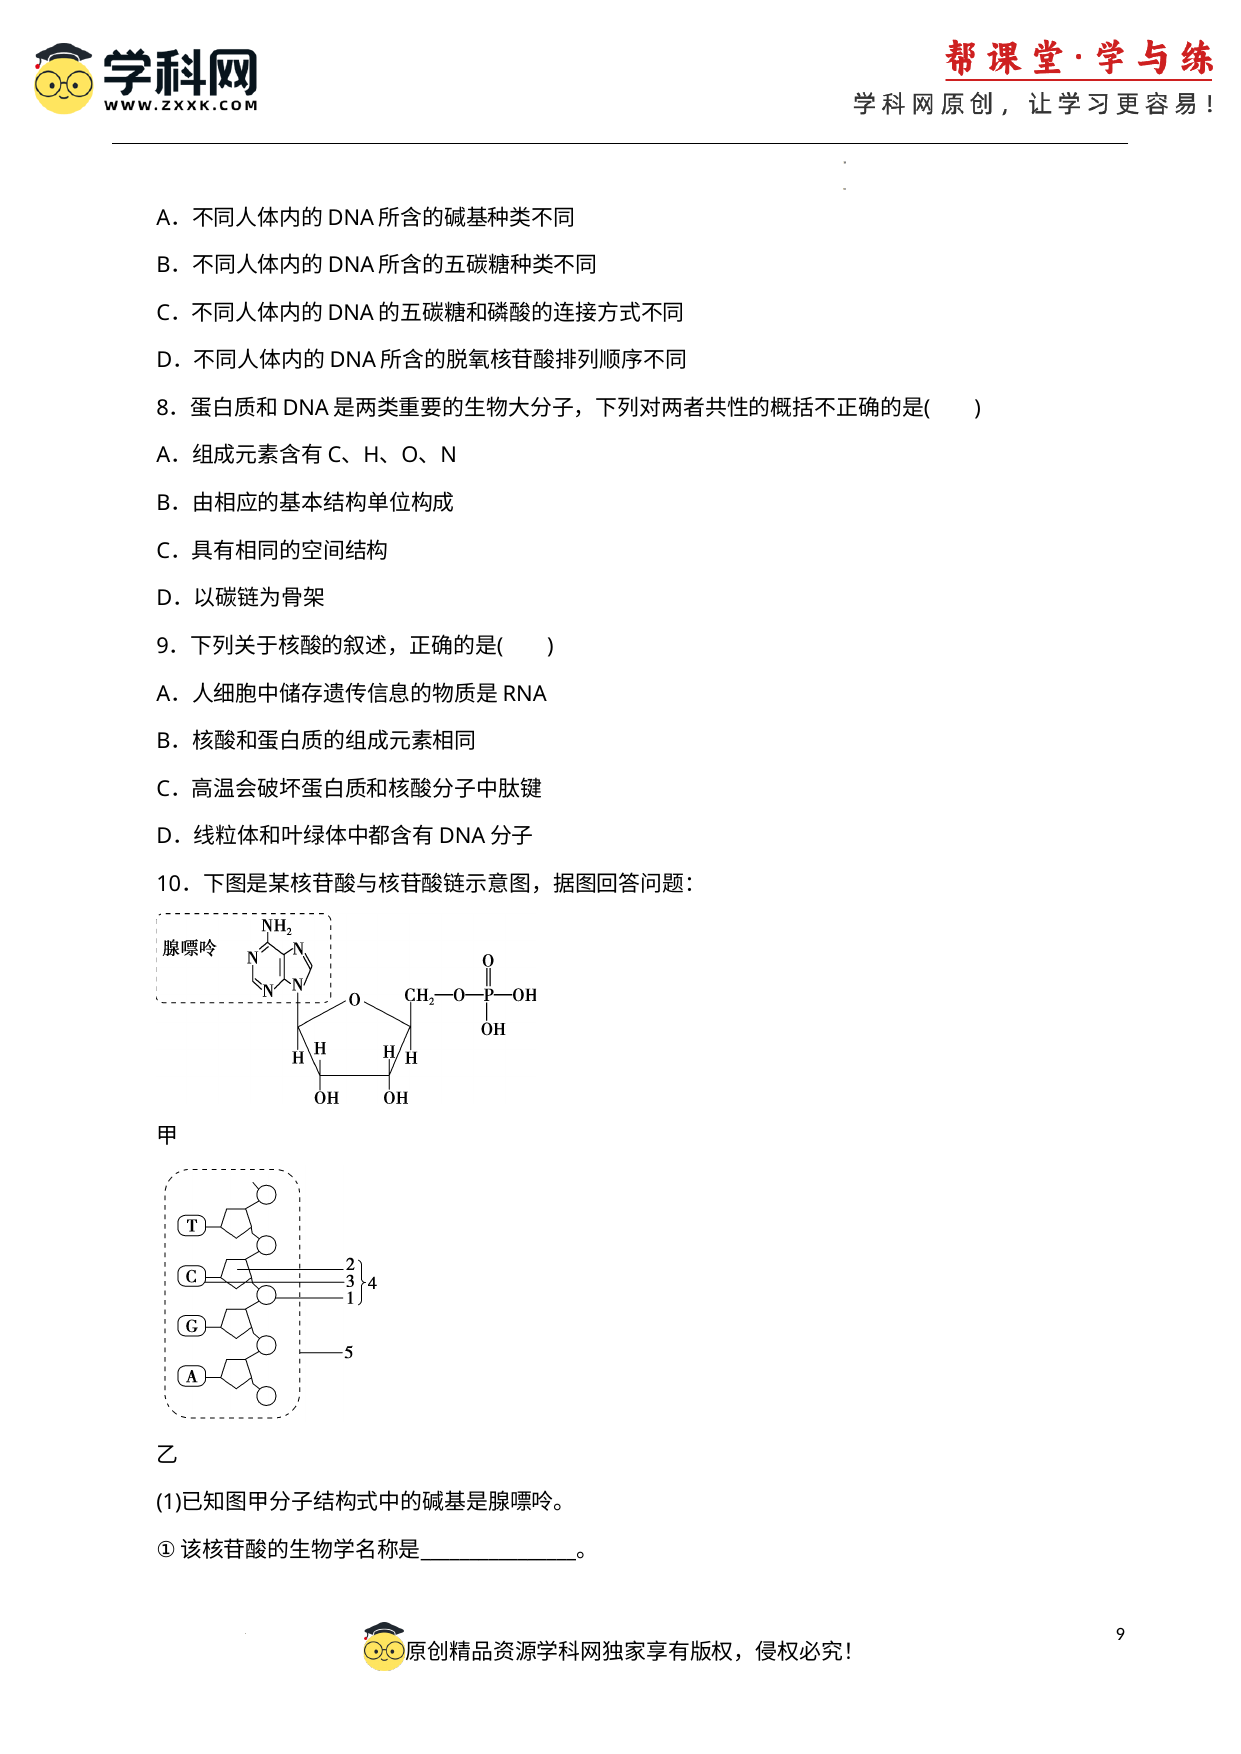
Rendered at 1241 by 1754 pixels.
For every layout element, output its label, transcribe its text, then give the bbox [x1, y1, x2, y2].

text C．高温会破坏蛋白质和核酸分子中肽键 [112, 771, 1128, 802]
text B．不同人体内的DNA所含的五碳糖种类不同 [112, 247, 1128, 279]
text A．不同人体内的DNA所含的碱基种类不同 [112, 199, 1128, 231]
text A．组成元素含有C、H、O、N [112, 437, 1128, 469]
text ①该核苷酸的生物学名称是________________。 [112, 1532, 1128, 1563]
text 8．蛋白质和DNA是两类重要的生物大分子，下列对两者共性的概括不正确的是( ) [112, 390, 1128, 422]
text A．人细胞中储存遗传信息的物质是RNA [112, 676, 1128, 707]
text 10．下图是某核苷酸与核苷酸链示意图，据图回答问题： [112, 866, 1128, 898]
text D．以碳链为骨架 [112, 580, 1128, 612]
text 甲 [112, 1118, 1128, 1150]
text 9．下列关于核酸的叙述，正确的是( ) [112, 628, 1128, 660]
picture [0, 0, 1241, 155]
text D．线粒体和叶绿体中都含有DNA分子 [112, 818, 1128, 850]
picture [156, 913, 537, 1104]
text C．不同人体内的DNA的五碳糖和磷酸的连接方式不同 [112, 295, 1128, 326]
picture [363, 1622, 406, 1671]
text D．不同人体内的DNA所含的脱氧核苷酸排列顺序不同 [112, 342, 1128, 374]
text C．具有相同的空间结构 [112, 533, 1128, 564]
text (1)已知图甲分子结构式中的碱基是腺嘌呤。 [112, 1484, 1128, 1516]
picture [156, 1165, 381, 1422]
text 乙 [112, 1437, 1128, 1468]
text B．核酸和蛋白质的组成元素相同 [112, 723, 1128, 755]
text B．由相应的基本结构单位构成 [112, 485, 1128, 517]
